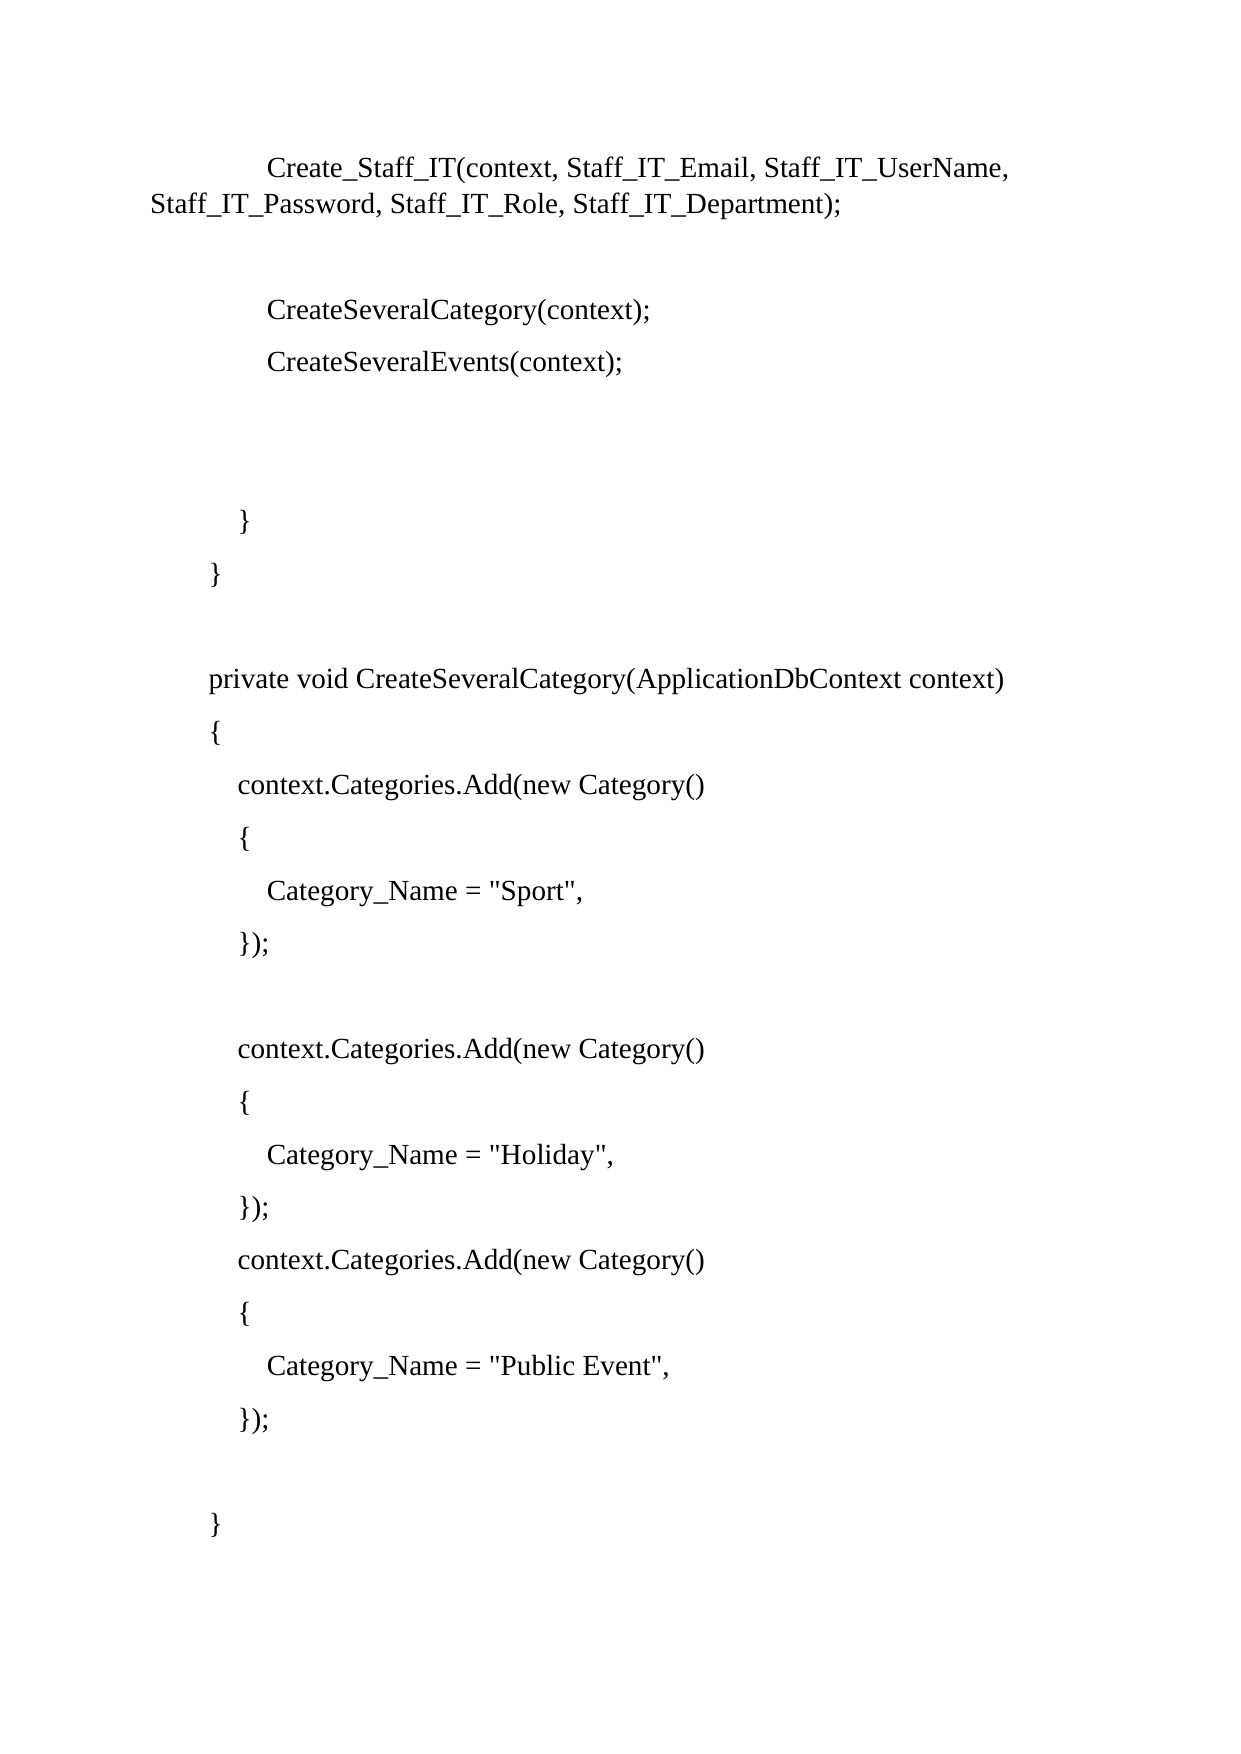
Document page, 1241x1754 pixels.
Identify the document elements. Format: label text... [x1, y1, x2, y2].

text } [150, 556, 1090, 589]
text Create_Staff_IT(context, Staff_IT_Email, Staff_IT_UserName, Staff_IT_Password, Staff_IT_Role, Staff_IT_Department); [150, 150, 1090, 220]
text { [150, 714, 1090, 748]
text } [150, 1506, 1090, 1540]
text CreateSeveralCategory(context); [150, 292, 1090, 325]
text { [150, 1084, 1090, 1117]
text }); [150, 1401, 1090, 1434]
text Category_Name = "Public Event", [150, 1348, 1090, 1382]
text { [150, 1295, 1090, 1329]
text CreateSeveralEvents(context); [150, 344, 1090, 378]
text context.Categories.Add(new Category() [150, 1242, 1090, 1276]
text Category_Name = "Holiday", [150, 1137, 1090, 1170]
text private void CreateSeveralCategory(ApplicationDbContext context) [150, 661, 1090, 695]
text }); [150, 926, 1090, 959]
text } [150, 503, 1090, 537]
text { [150, 820, 1090, 853]
text context.Categories.Add(new Category() [150, 1031, 1090, 1065]
text Category_Name = "Sport", [150, 873, 1090, 906]
text }); [150, 1189, 1090, 1223]
text context.Categories.Add(new Category() [150, 767, 1090, 801]
